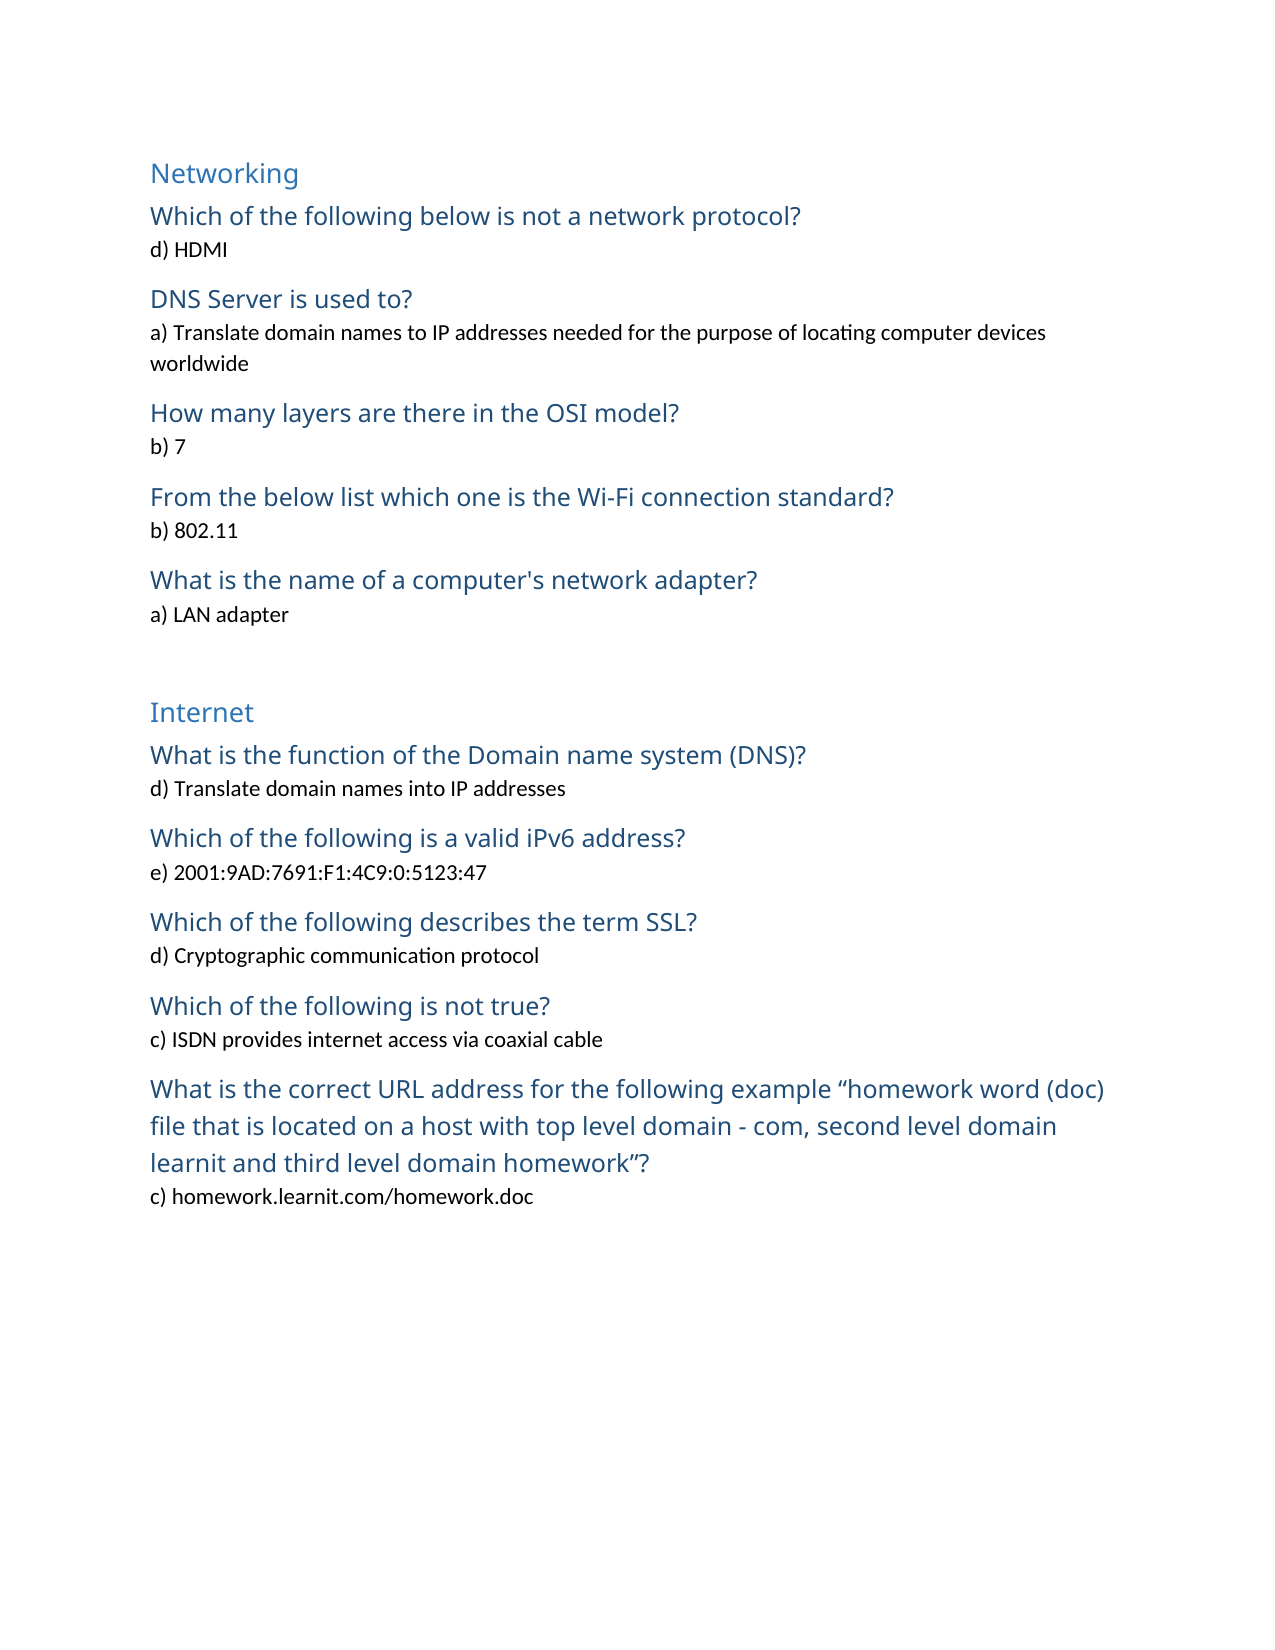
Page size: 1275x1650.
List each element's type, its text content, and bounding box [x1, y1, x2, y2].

subtitle Which of the following is not true? [150, 988, 1125, 1022]
text a) Translate domain names to IP addresses needed for the purpose of locating computer devices worldwide [150, 318, 1125, 377]
text b) 802.11 [150, 516, 1125, 544]
subtitle From the below list which one is the Wi-Fi connection standard? [150, 479, 1125, 513]
subtitle What is the name of a computer's network adapter? [150, 563, 1125, 597]
subtitle What is the function of the Domain name system (DNS)? [150, 737, 1125, 771]
text b) 7 [150, 432, 1125, 460]
subtitle Which of the following is a valid iPv6 address? [150, 821, 1125, 855]
text c) ISDN provides internet access via coaxial cable [150, 1025, 1125, 1053]
subtitle What is the correct URL address for the following example “homework word (doc) file that is located on a host with top level domain - com, second level domain learnit and third level domain homework”? [150, 1072, 1125, 1179]
subtitle How many layers are there in the OSI model? [150, 396, 1125, 430]
text e) 2001:9AD:7691:F1:4C9:0:5123:47 [150, 858, 1125, 886]
subtitle Networking [150, 154, 1125, 191]
text d) Cryptographic communication protocol [150, 941, 1125, 969]
subtitle Which of the following describes the term SSL? [150, 905, 1125, 939]
subtitle DNS Server is used to? [150, 282, 1125, 316]
subtitle Which of the following below is not a network protocol? [150, 198, 1125, 232]
text d) Translate domain names into IP addresses [150, 774, 1125, 802]
text c) homework.learnit.com/homework.doc [150, 1182, 1125, 1210]
text a) LAN adapter [150, 600, 1125, 628]
subtitle Internet [150, 693, 1125, 730]
text d) HDMI [150, 235, 1125, 263]
